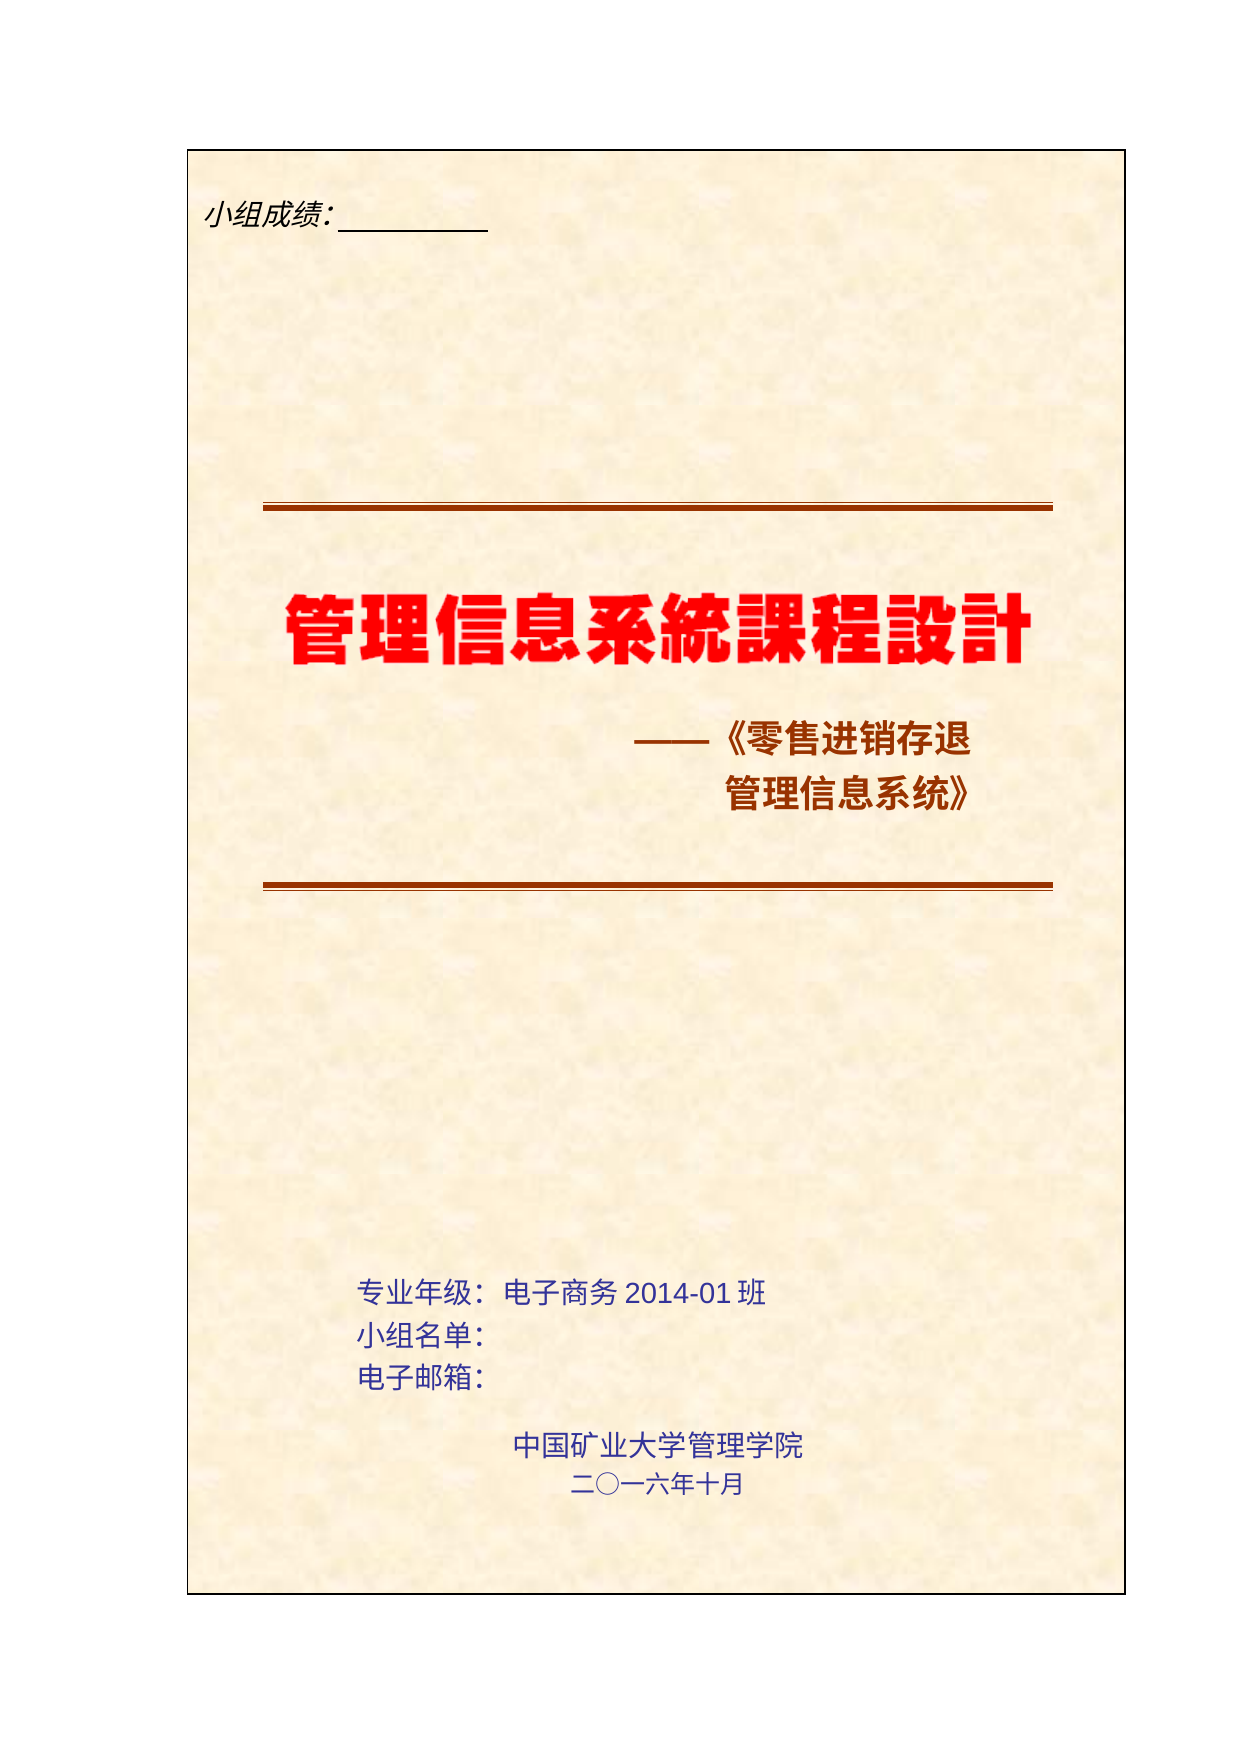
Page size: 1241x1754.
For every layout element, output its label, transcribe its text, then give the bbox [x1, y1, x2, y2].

subtitle ——《零售进销存退 [262, 709, 1053, 763]
text 中国矿业大学管理学院 [262, 1422, 1053, 1464]
text 电子邮箱： [187, 1354, 1053, 1397]
text 二○一六年十月 [262, 1464, 1053, 1501]
subtitle 管理信息系统》 [262, 763, 1053, 818]
text 小组名单： [187, 1312, 1053, 1354]
picture [188, 151, 1124, 1593]
text 专业年级：电子商务2014-01班 [187, 1270, 1053, 1312]
